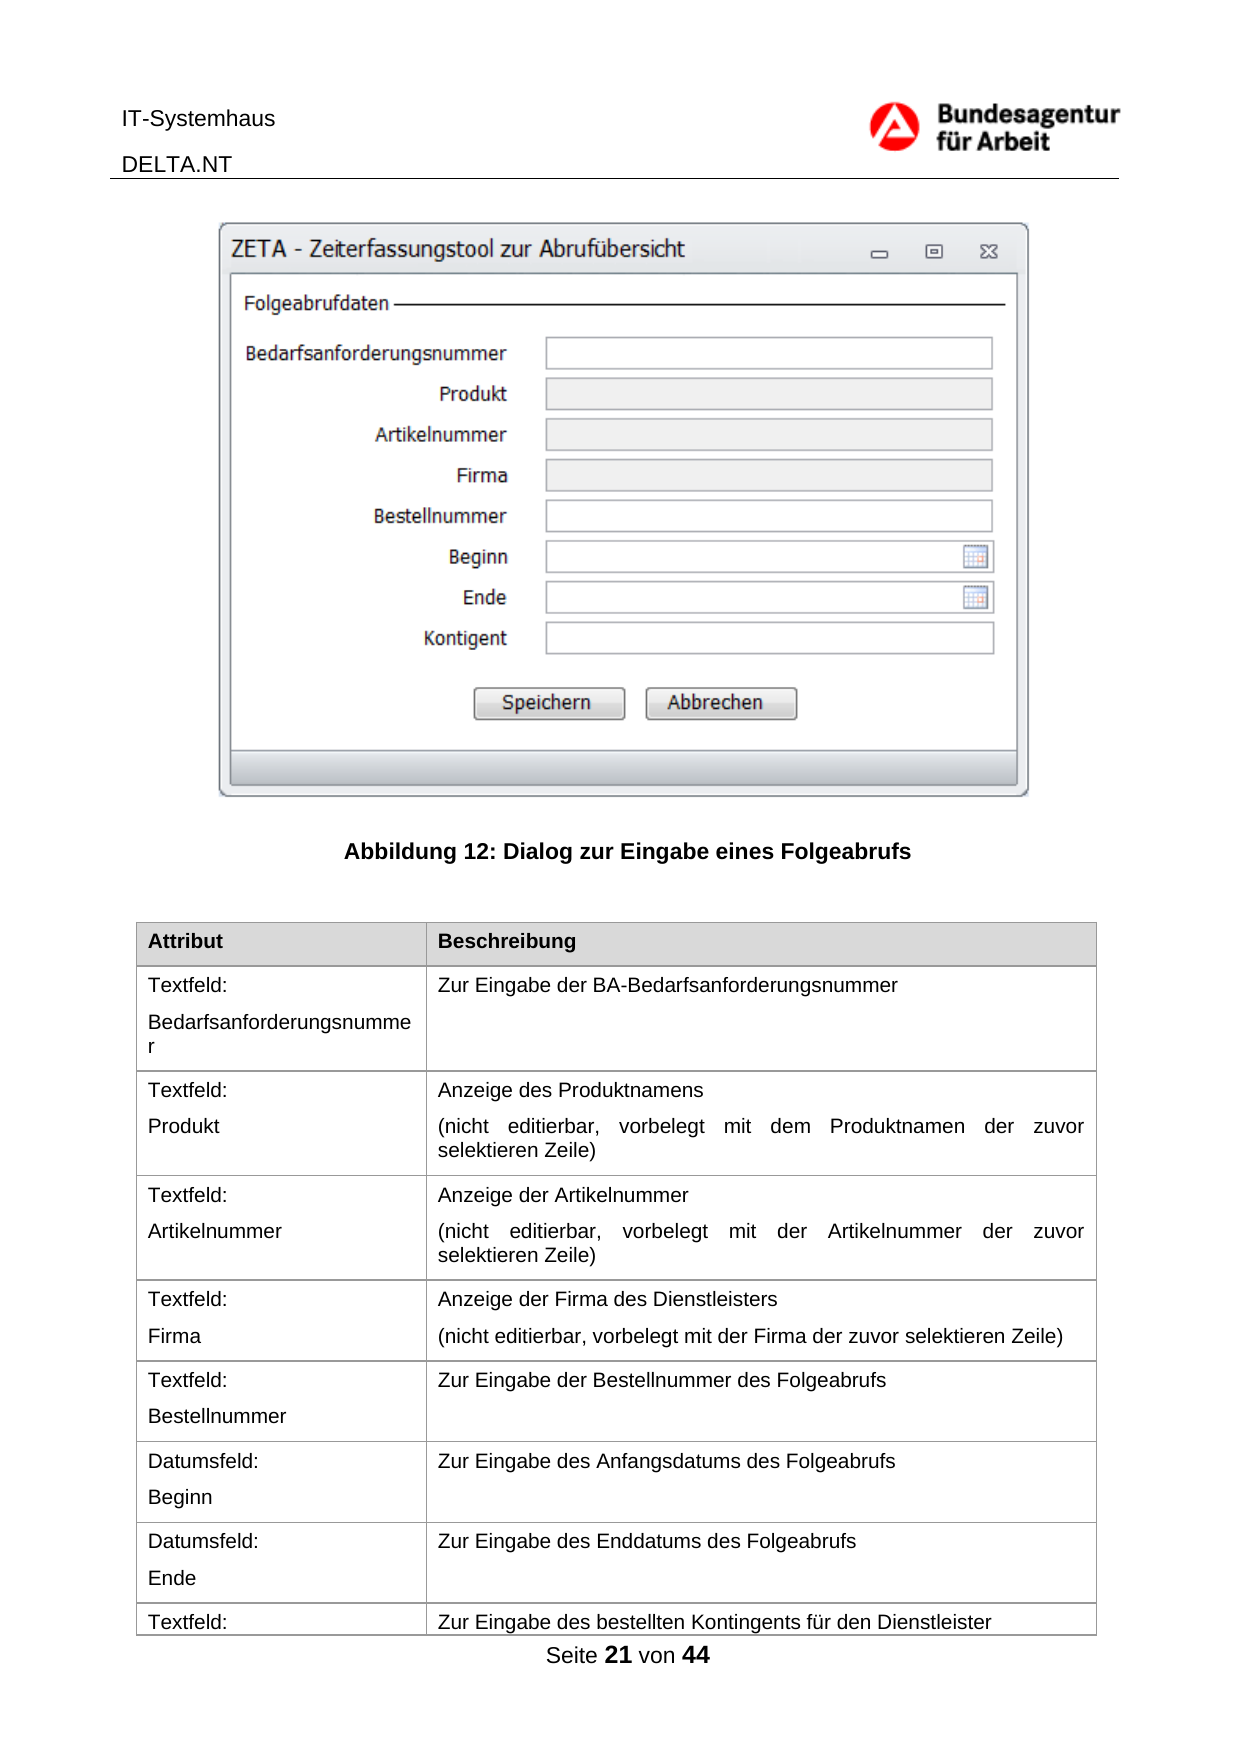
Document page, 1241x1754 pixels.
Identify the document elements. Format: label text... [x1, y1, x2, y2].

table_cell Zur Eingabe des bestellten Kontingents für den Dienstleister (Nur Zahlen zulässig) [427, 1604, 1096, 1634]
table_cell Zur Eingabe des Anfangsdatums des Folgeabrufs [427, 1442, 1096, 1522]
table_header Beschreibung [427, 923, 1096, 965]
table_cell Datumsfeld: Ende [137, 1523, 426, 1602]
picture [205, 205, 1051, 819]
picture [838, 85, 1152, 173]
table_cell Textfeld: Bedarfsanforderungsnummer [137, 967, 426, 1070]
table_cell Anzeige des Produktnamens (nicht editierbar, vorbelegt mit dem Produktnamen der zuvor selektieren Zeile) [427, 1072, 1096, 1175]
table_cell Textfeld: Artikelnummer [137, 1176, 426, 1279]
table_cell Textfeld: Produkt [137, 1072, 426, 1175]
table_cell Zur Eingabe des Enddatums des Folgeabrufs [427, 1523, 1096, 1602]
table_cell Textfeld: Firma [137, 1281, 426, 1360]
table_cell Anzeige der Artikelnummer (nicht editierbar, vorbelegt mit der Artikelnummer der zuvor selektieren Zeile) [427, 1176, 1096, 1279]
table_header Attribut [137, 923, 426, 965]
table_cell Zur Eingabe der Bestellnummer des Folgeabrufs [427, 1362, 1096, 1441]
table_cell Anzeige der Firma des Dienstleisters (nicht editierbar, vorbelegt mit der Firma der zuvor selektieren Zeile) [427, 1281, 1096, 1360]
table_cell Zur Eingabe der BA-Bedarfsanforderungsnummer [427, 967, 1096, 1070]
table_cell Datumsfeld: Beginn [137, 1442, 426, 1522]
table_cell Textfeld: Bestellnummer [137, 1362, 426, 1441]
table_cell Textfeld: Kontingent [137, 1604, 426, 1634]
